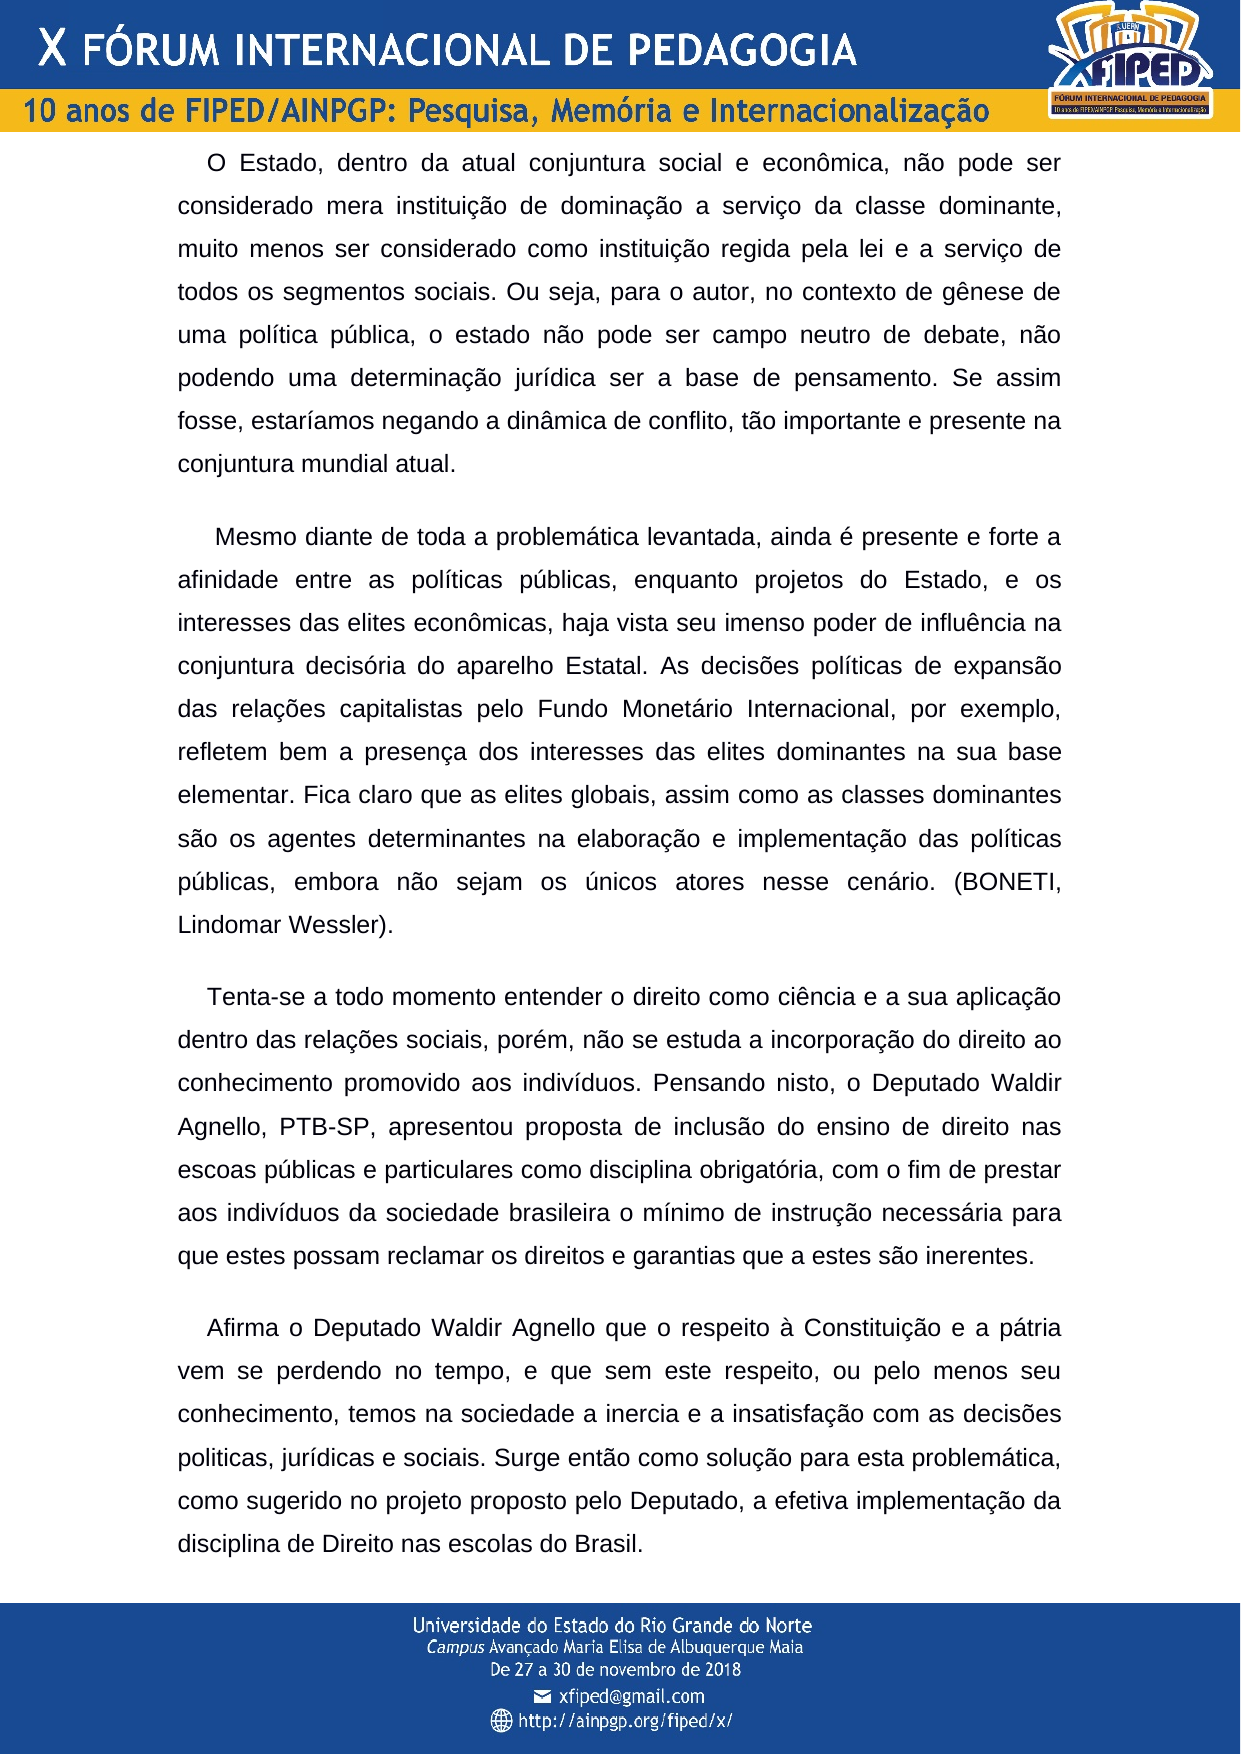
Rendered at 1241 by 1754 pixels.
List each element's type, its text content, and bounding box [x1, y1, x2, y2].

text Mesmo diante de toda a problemática levantada, ainda é presente e forte a afinidade entre as políticas públicas, enquanto projetos do Estado, e os interesses das elites econômicas, haja vista seu imenso poder de influência na conjuntura decisória do aparelho Estatal. As decisões políticas de expansão das relações capitalistas pelo Fundo Monetário Internacional, por exemplo, refletem bem a presença dos interesses das elites dominantes na sua base elementar. Fica claro que as elites globais, assim como as classes dominantes são os agentes determinantes na elaboração e implementação das políticas públicas, embora não sejam os únicos atores nesse cenário. (BONETI, Lindomar Wessler). [177, 522, 1063, 939]
text O Estado, dentro da atual conjuntura social e econômica, não pode ser considerado mera instituição de dominação a serviço da classe dominante, muito menos ser considerado como instituição regida pela lei e a serviço de todos os segmentos sociais. Ou seja, para o autor, no contexto de gênese de uma política pública, o estado não pode ser campo neutro de debate, não podendo uma determinação jurídica ser a base de pensamento. Se assim fosse, estaríamos negando a dinâmica de conflito, tão importante e presente na conjuntura mundial atual. [177, 148, 1063, 478]
picture [0, 1603, 1241, 1754]
text Afirma o Deputado Waldir Agnello que o respeito à Constituição e a pátria vem se perdendo no tempo, e que sem este respeito, ou pelo menos seu conhecimento, temos na sociedade a inercia e a insatisfação com as decisões politicas, jurídicas e sociais. Surge então como solução para esta problemática, como sugerido no projeto proposto pelo Deputado, a efetiva implementação da disciplina de Direito nas escolas do Brasil. [177, 1313, 1063, 1558]
text Tenta-se a todo momento entender o direito como ciência e a sua aplicação dentro das relações sociais, porém, não se estuda a incorporação do direito ao conhecimento promovido aos indivíduos. Pensando nisto, o Deputado Waldir Agnello, PTB-SP, apresentou proposta de inclusão do ensino de direito nas escoas públicas e particulares como disciplina obrigatória, com o fim de prestar aos indivíduos da sociedade brasileira o mínimo de instrução necessária para que estes possam reclamar os direitos e garantias que a estes são inerentes. [177, 982, 1063, 1270]
picture [0, 0, 1241, 132]
